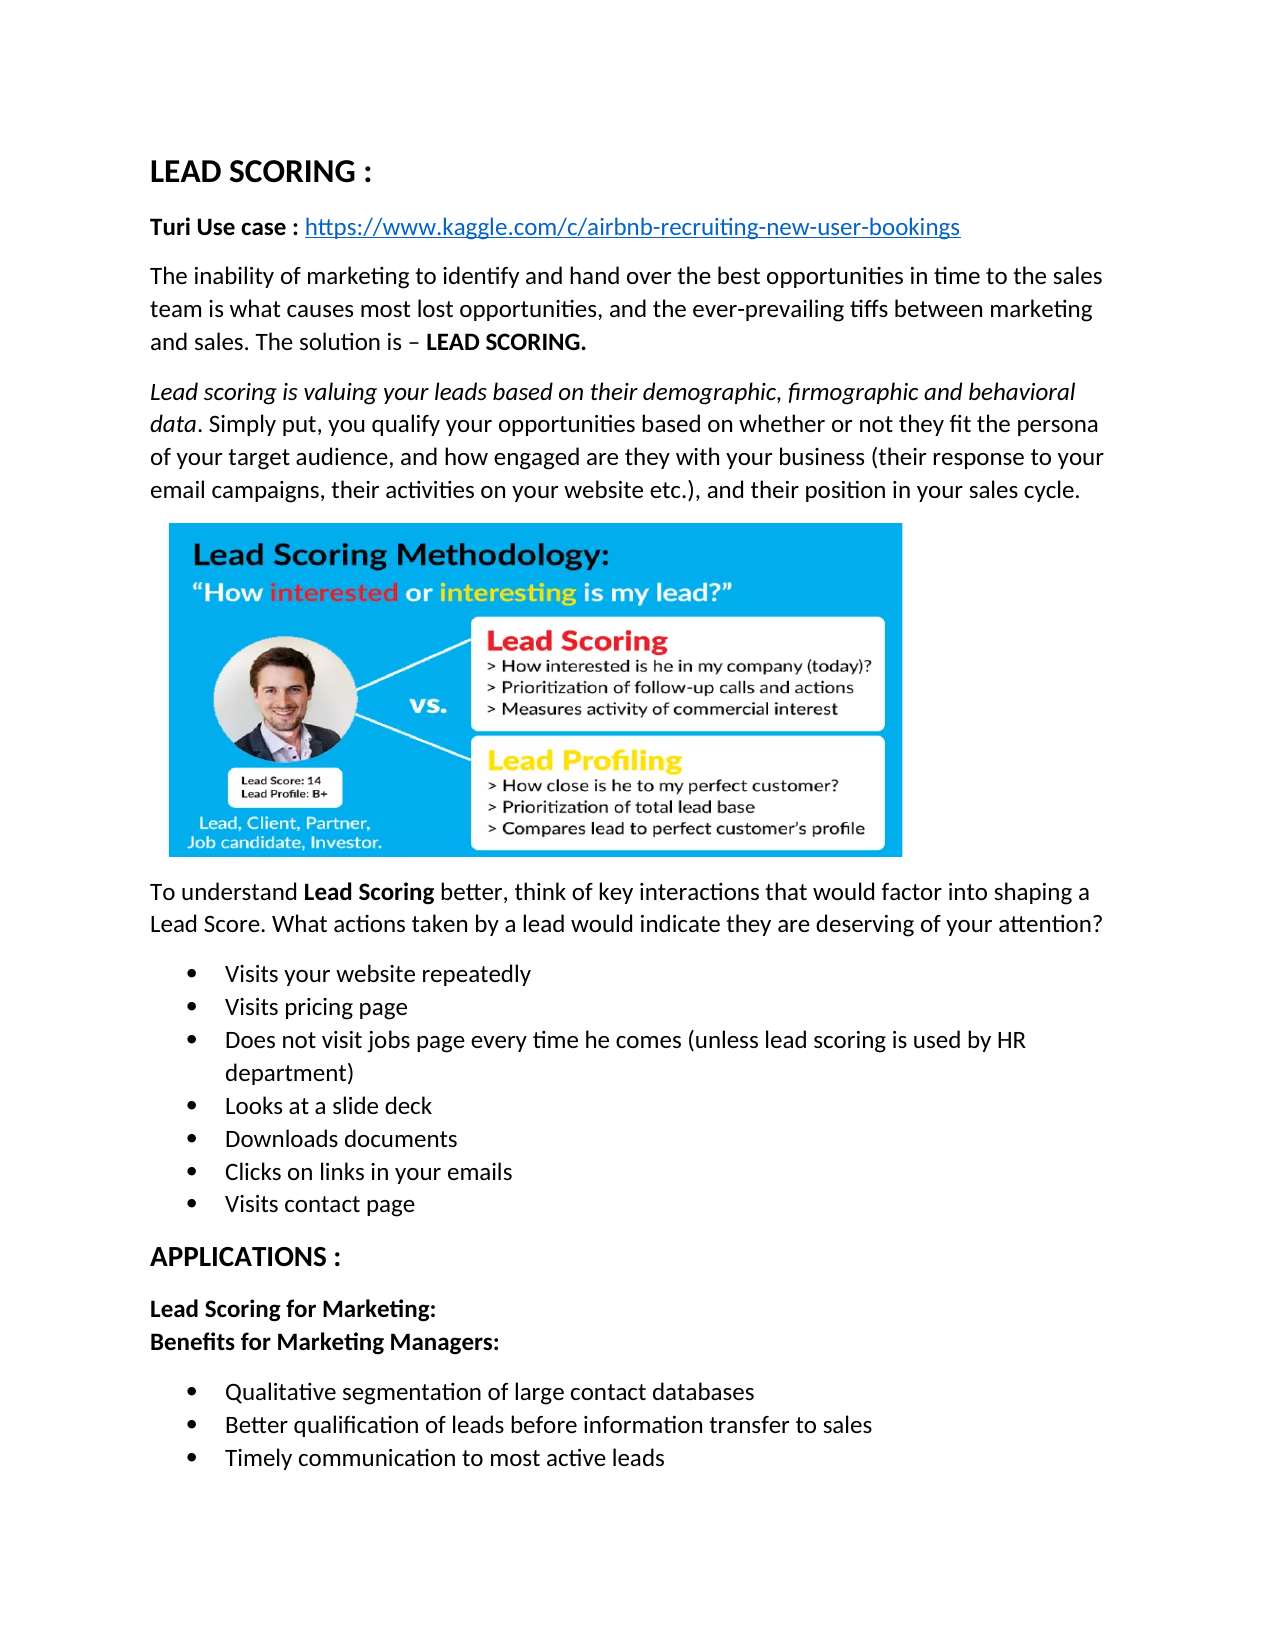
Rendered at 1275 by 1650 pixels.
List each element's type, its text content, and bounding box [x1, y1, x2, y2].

list Visits contact page [187, 1189, 1125, 1219]
list Looks at a slide deck [187, 1090, 1125, 1120]
text Turi Use case : https://www.kaggle.com/c/airbnb-recruiting-new-user-bookings [150, 211, 1125, 241]
list Downloads documents [187, 1123, 1125, 1153]
text APPLICATIONS : [150, 1238, 1125, 1274]
text Lead scoring is valuing your leads based on their demographic, firmographic and behavioral data. Simply put, you qualify your opportunities based on whether or not they fit the persona of your target audience, and how engaged are they with your business (their response to your email campaigns, their activities on your website etc.), and their position in your sales cycle. [150, 376, 1125, 505]
list Qualitative segmentation of large contact databases [187, 1376, 1125, 1406]
list Clicks on links in your emails [187, 1156, 1125, 1186]
list Timely communication to most active leads [187, 1442, 1125, 1472]
text To understand Lead Scoring better, think of key interactions that would factor into shaping a Lead Score. What actions taken by a lead would indicate they are deserving of your attention? [150, 876, 1125, 939]
list Better qualification of leads before information transfer to sales [187, 1409, 1125, 1439]
text LEAD SCORING : [150, 150, 1125, 191]
list Does not visit jobs page every time he comes (unless lead scoring is used by HR department) [187, 1024, 1125, 1087]
list Visits pricing page [187, 991, 1125, 1022]
list Visits your website repeatedly [187, 958, 1125, 989]
subtitle Lead Scoring for Marketing: [150, 1293, 1125, 1324]
text Benefits for Marketing Managers: [150, 1326, 1125, 1357]
text The inability of marketing to identify and hand over the best opportunities in time to the sales team is what causes most lost opportunities, and the ever-prevailing tiffs between marketing and sales. The solution is – LEAD SCORING. [150, 260, 1125, 357]
